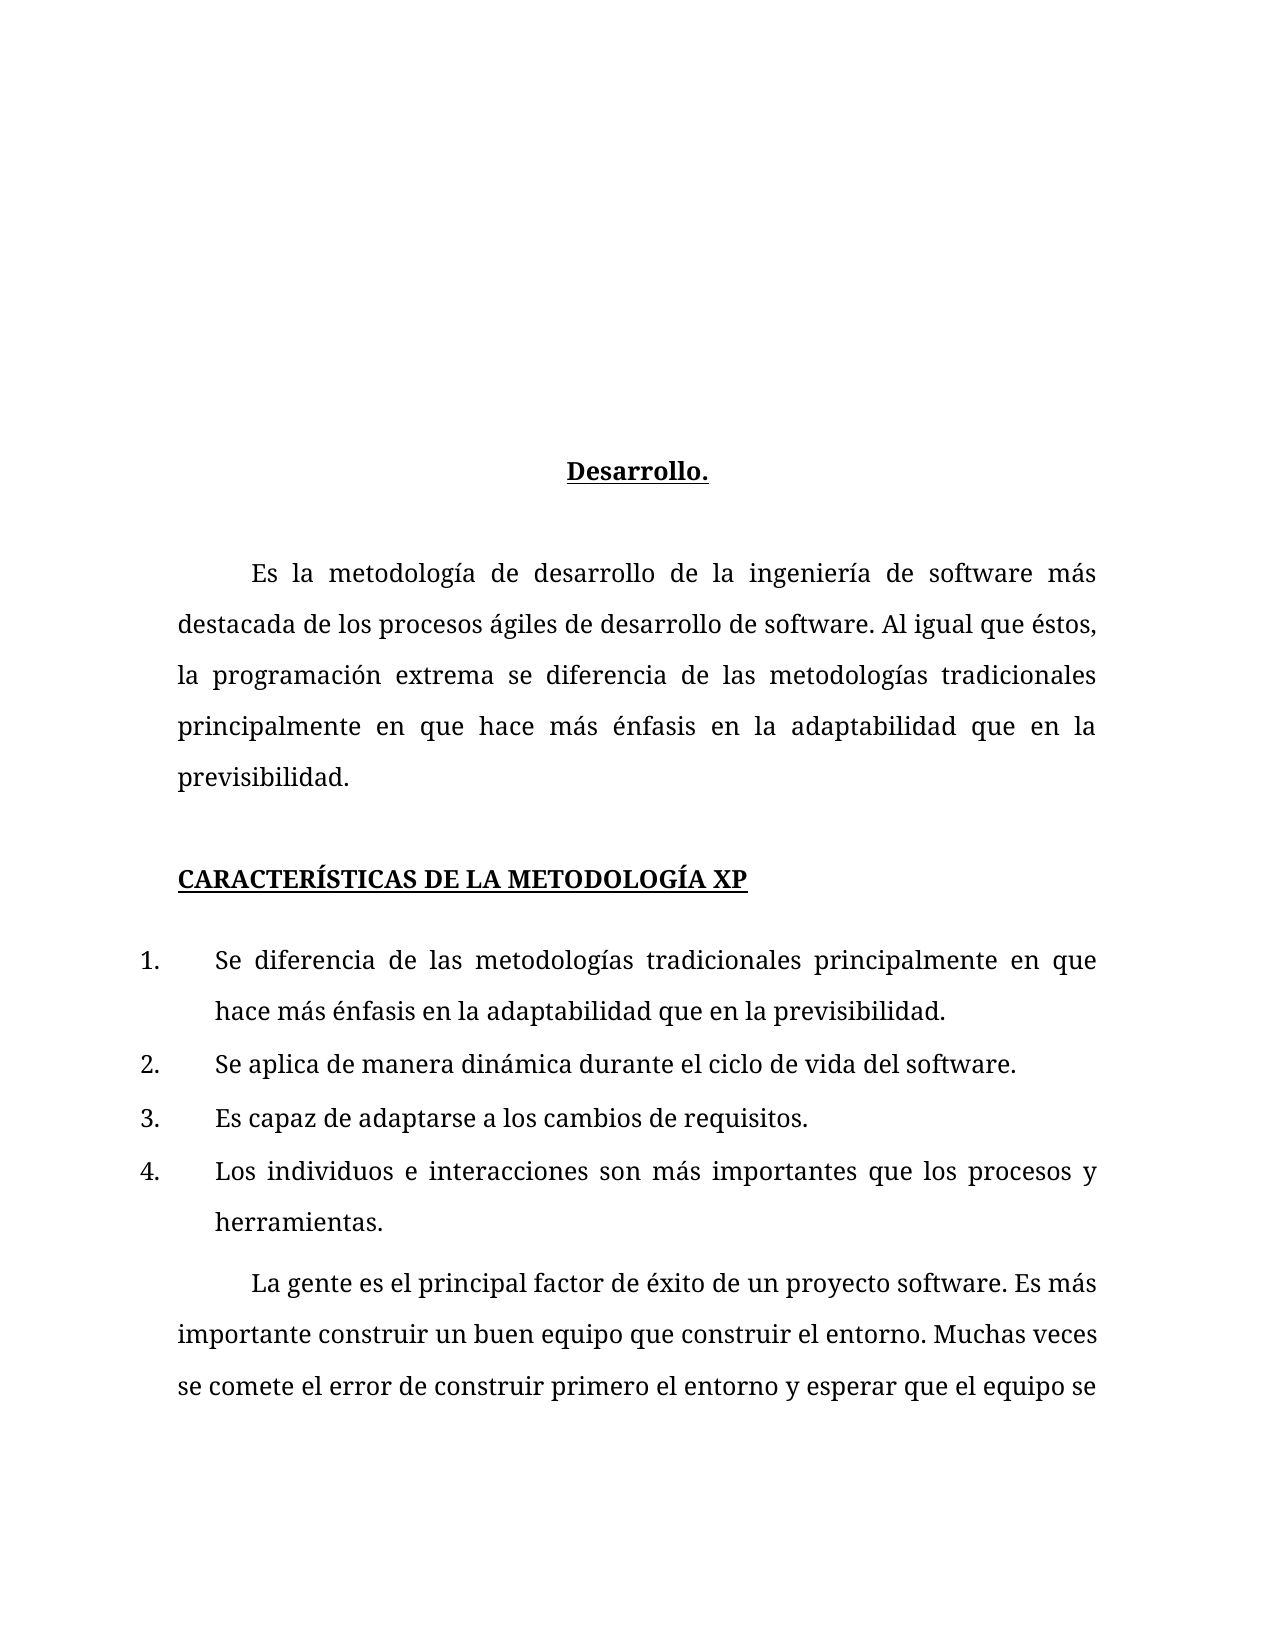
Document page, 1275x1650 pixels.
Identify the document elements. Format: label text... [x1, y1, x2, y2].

text Es la metodología de desarrollo de la ingeniería de software más destacada de los procesos ágiles de desarrollo de software. Al igual que éstos, la programación extrema se diferencia de las metodologías tradicionales principalmente en que hace más énfasis en la adaptabilidad que en la previsibilidad. [177, 556, 1098, 794]
list Es capaz de adaptarse a los cambios de requisitos. [140, 1101, 1098, 1134]
list Se diferencia de las metodologías tradicionales principalmente en que hace más énfasis en la adaptabilidad que en la previsibilidad. [140, 942, 1098, 1027]
list Se aplica de manera dinámica durante el ciclo de vida del software. [140, 1047, 1098, 1081]
list Los individuos e interacciones son más importantes que los procesos y herramientas. [140, 1154, 1098, 1239]
text CARACTERÍSTICAS DE LA METODOLOGÍA XP [177, 862, 1098, 896]
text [177, 1266, 1098, 1402]
text Desarrollo. [177, 454, 1098, 488]
